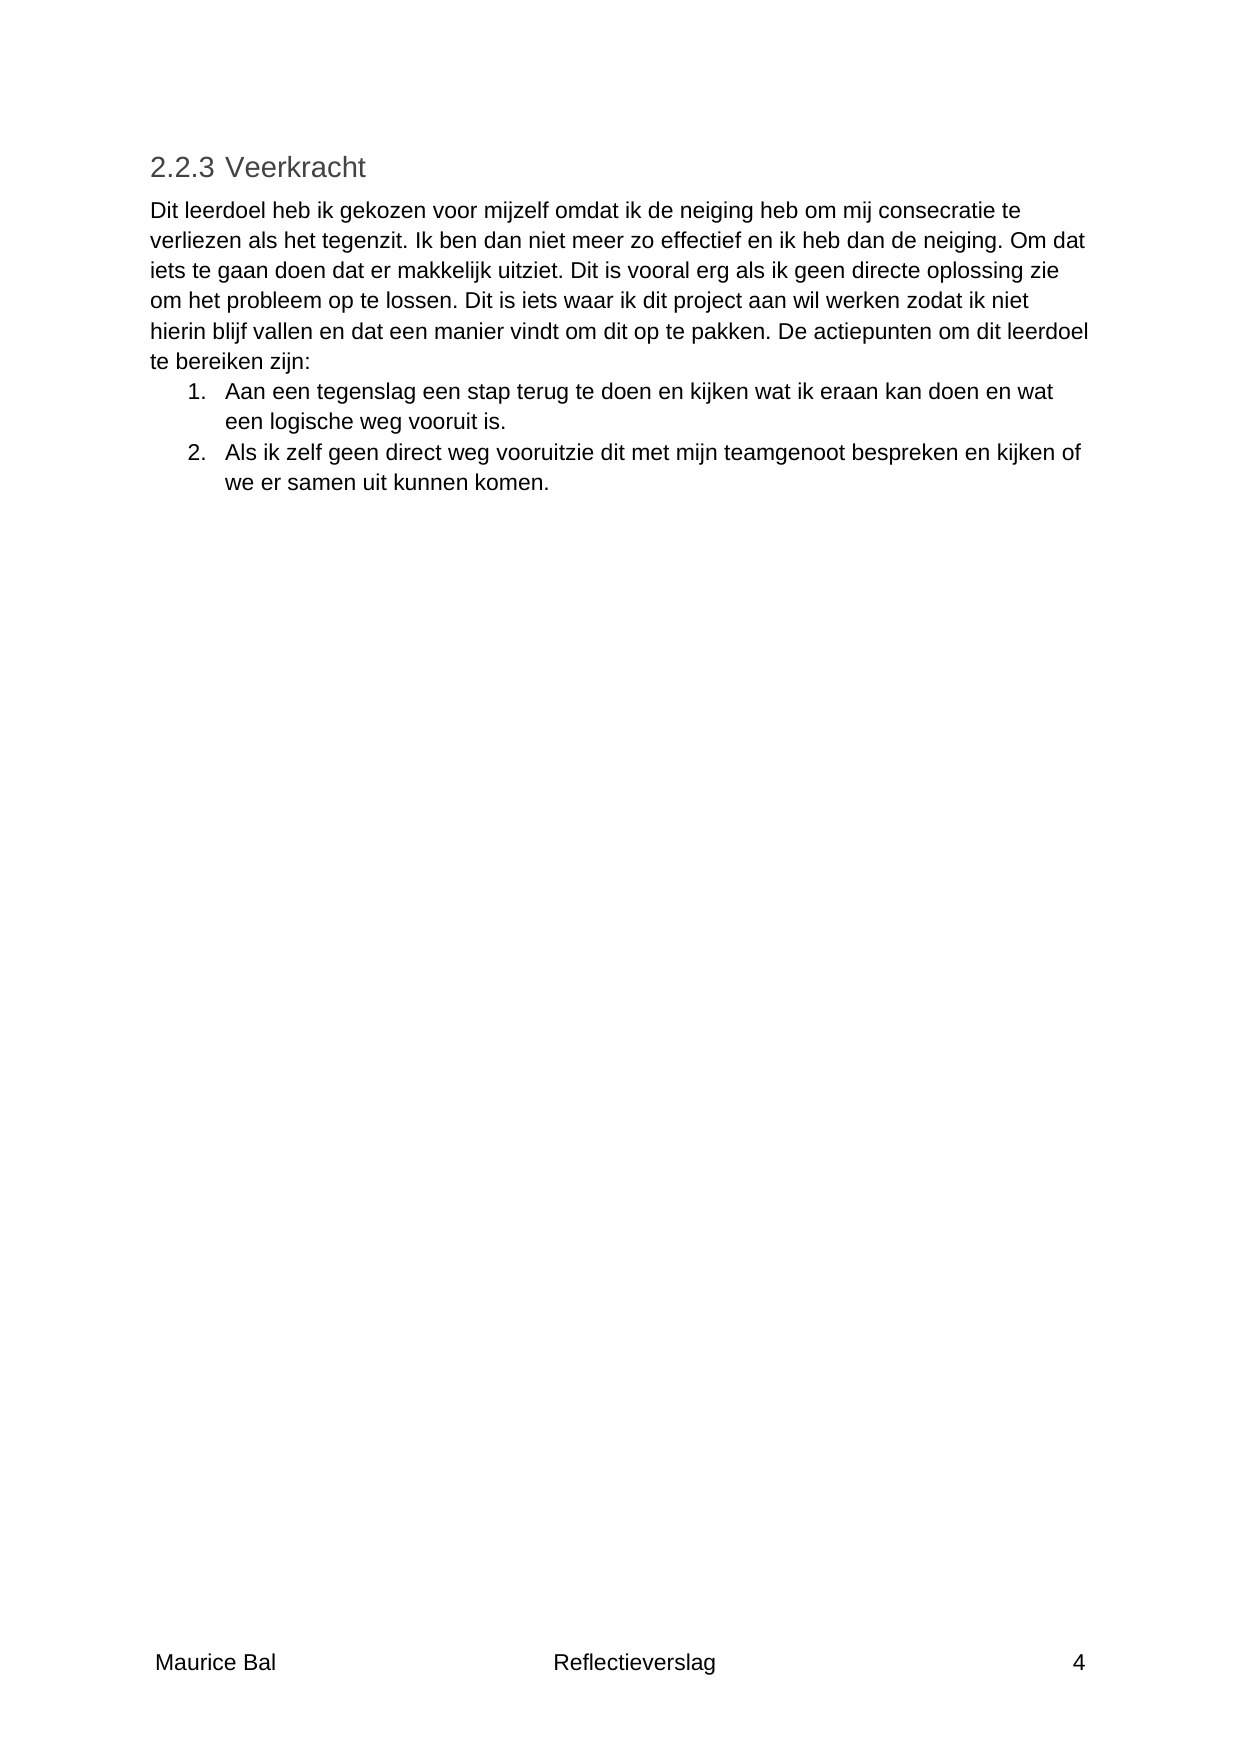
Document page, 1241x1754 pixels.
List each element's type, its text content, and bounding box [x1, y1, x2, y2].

subtitle Veerkracht [150, 150, 1090, 183]
list Aan een tegenslag een stap terug te doen en kijken wat ik eraan kan doen en wat een logische weg vooruit is. [187, 378, 1090, 435]
text Dit leerdoel heb ik gekozen voor mijzelf omdat ik de neiging heb om mij consecratie te verliezen als het tegenzit. Ik ben dan niet meer zo effectief en ik heb dan de neiging. Om dat iets te gaan doen dat er makkelijk uitziet. Dit is vooral erg als ik geen directe oplossing zie om het probleem op te lossen. Dit is iets waar ik dit project aan wil werken zodat ik niet hierin blijf vallen en dat een manier vindt om dit op te pakken. De actiepunten om dit leerdoel te bereiken zijn: [150, 197, 1090, 374]
list Als ik zelf geen direct weg vooruitzie dit met mijn teamgenoot bespreken en kijken of we er samen uit kunnen komen. [187, 438, 1090, 495]
